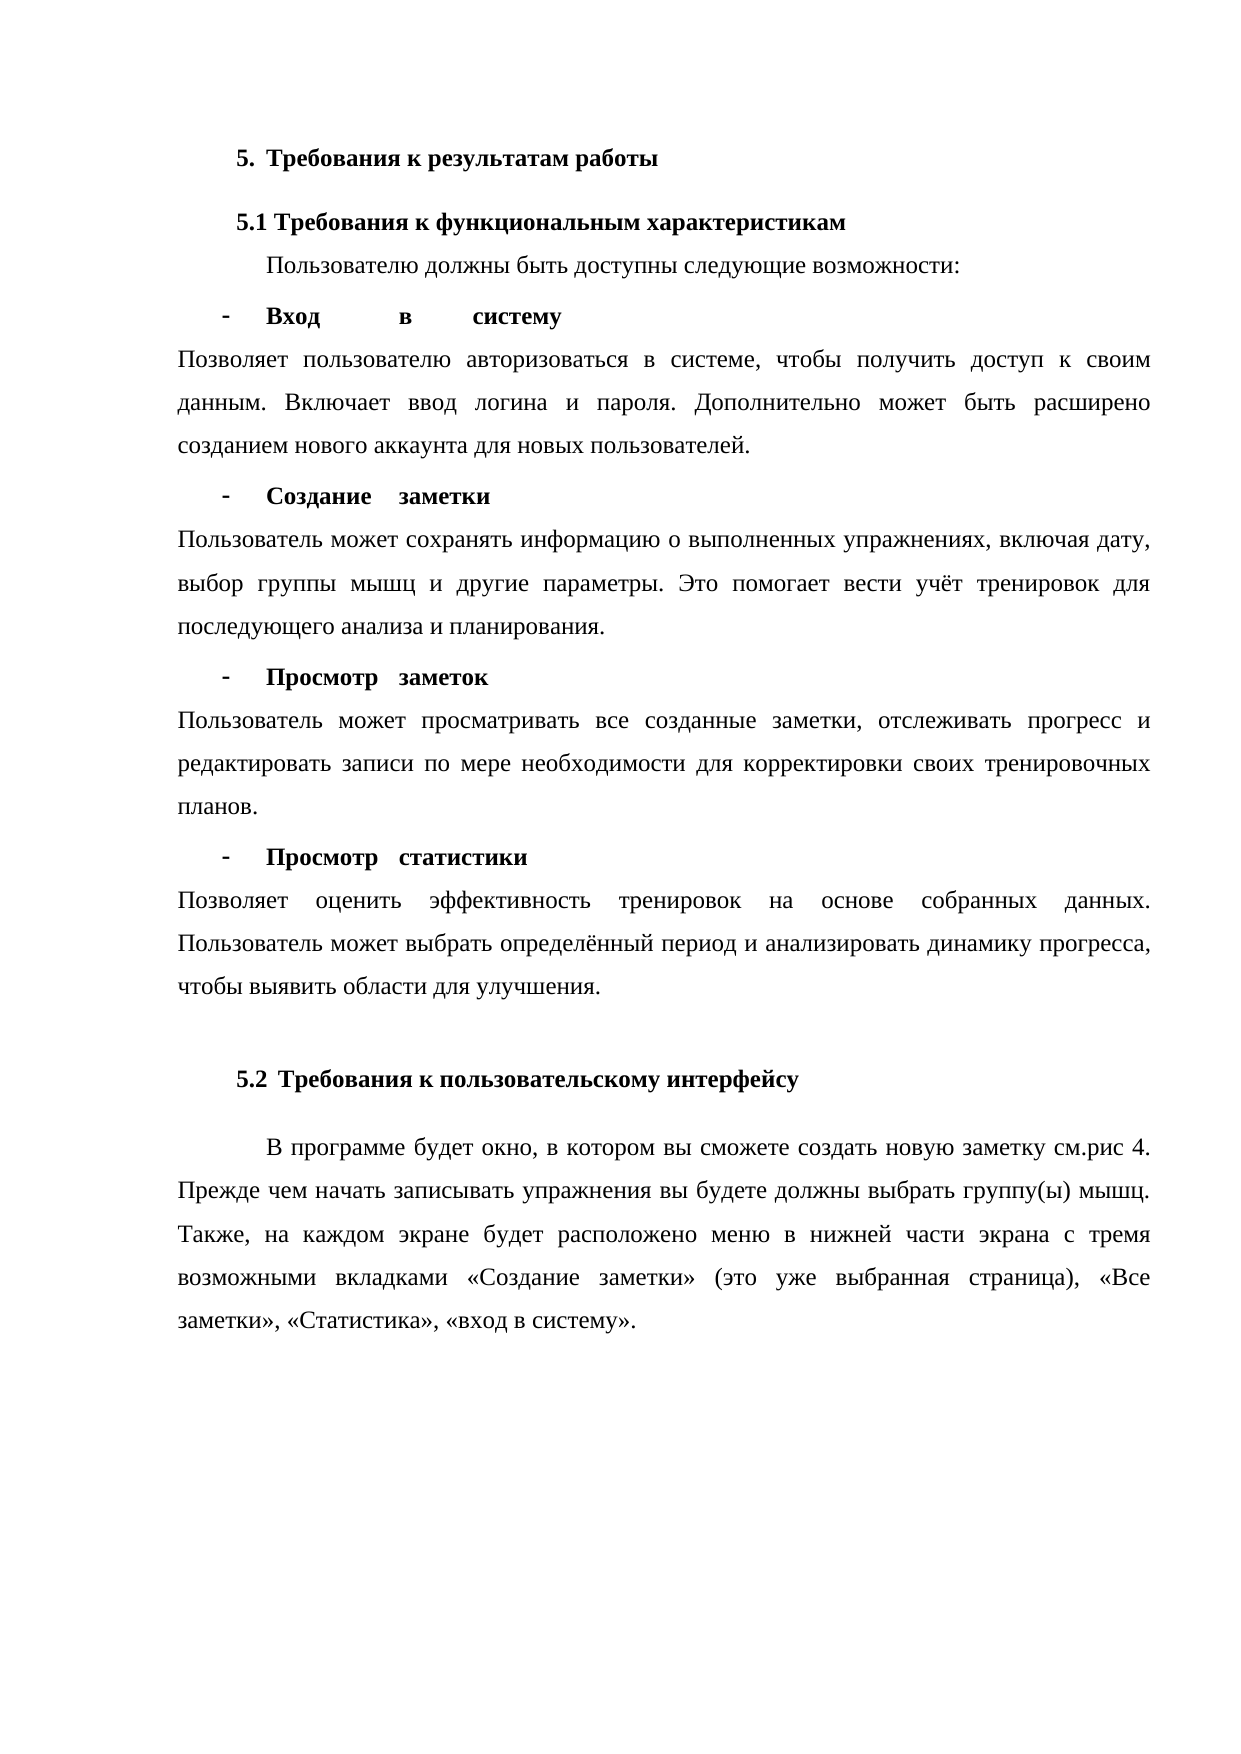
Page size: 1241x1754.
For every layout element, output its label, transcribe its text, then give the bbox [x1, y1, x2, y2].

list Просмотр​ статистики Позволяет оценить эффективность тренировок на основе собранных данных. Пользователь может выбрать определённый период и анализировать динамику прогресса, чтобы выявить области для улучшения. [177, 842, 1152, 1000]
list Просмотр ​заметок Пользователь может просматривать все созданные заметки, отслеживать прогресс и редактировать записи по мере необходимости для корректировки своих тренировочных планов. [177, 662, 1152, 820]
list Создание ​заметки Пользователь может сохранять информацию о выполненных упражнениях, включая дату, выбор группы мышц и другие параметры. Это помогает вести учёт тренировок для последующего анализа и планирования. [177, 481, 1152, 639]
list Вход ​в ​систему Позволяет пользователю авторизоваться в системе, чтобы получить доступ к своим данным. Включает ввод логина и пароля. Дополнительно может быть расширено созданием нового аккаунта для новых пользователей. [177, 301, 1152, 459]
text В программе будет окно, в котором вы сможете создать новую заметку см.рис 4. Прежде чем начать записывать упражнения вы будете должны выбрать группу(ы) мышц. Также, на каждом экране будет расположено меню в нижней части экрана с тремя возможными вкладками «Создание заметки» (это уже выбранная страница), «Все заметки», «Статистика», «вход в систему». [177, 1132, 1152, 1334]
subtitle Требования к пользовательскому интерфейсу [236, 1064, 1152, 1093]
subtitle 5.1 Требования к функциональным характеристикам [177, 207, 1152, 236]
list Пользователю должны быть доступны следующие возможности: [266, 250, 1152, 279]
subtitle Требования к результатам работы [236, 143, 1152, 172]
